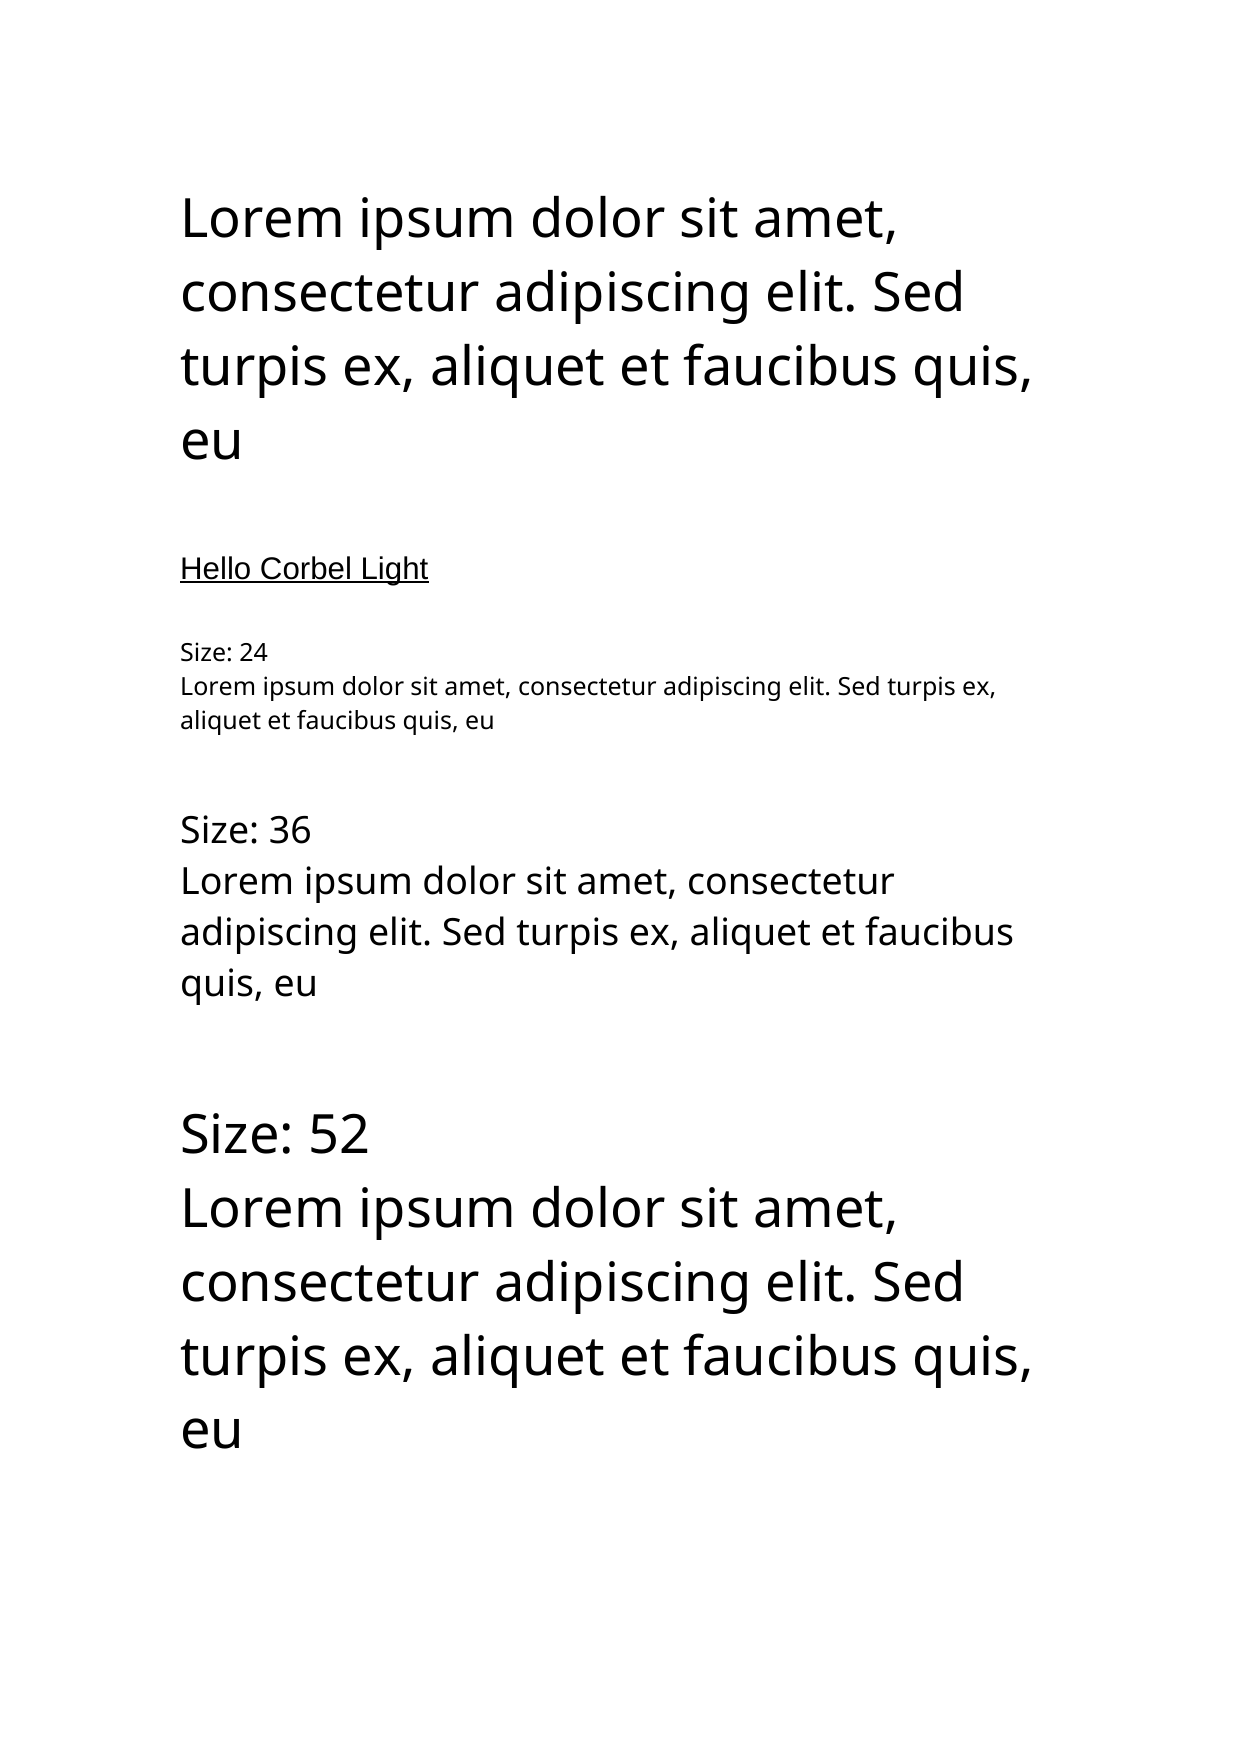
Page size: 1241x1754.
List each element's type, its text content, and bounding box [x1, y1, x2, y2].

text Lorem ipsum dolor sit amet, consectetur adipiscing elit. Sed turpis ex, aliquet et faucibus quis, eu [180, 854, 1060, 1007]
text Size: 24 [180, 601, 1060, 669]
text Size: 36 [180, 752, 1060, 854]
text Size: 52 [180, 1022, 1060, 1170]
text Hello Corbel Light [180, 550, 1060, 586]
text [180, 180, 1060, 475]
text Lorem ipsum dolor sit amet, consectetur adipiscing elit. Sed turpis ex, aliquet et faucibus quis, eu [180, 669, 1060, 737]
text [180, 1170, 1060, 1465]
